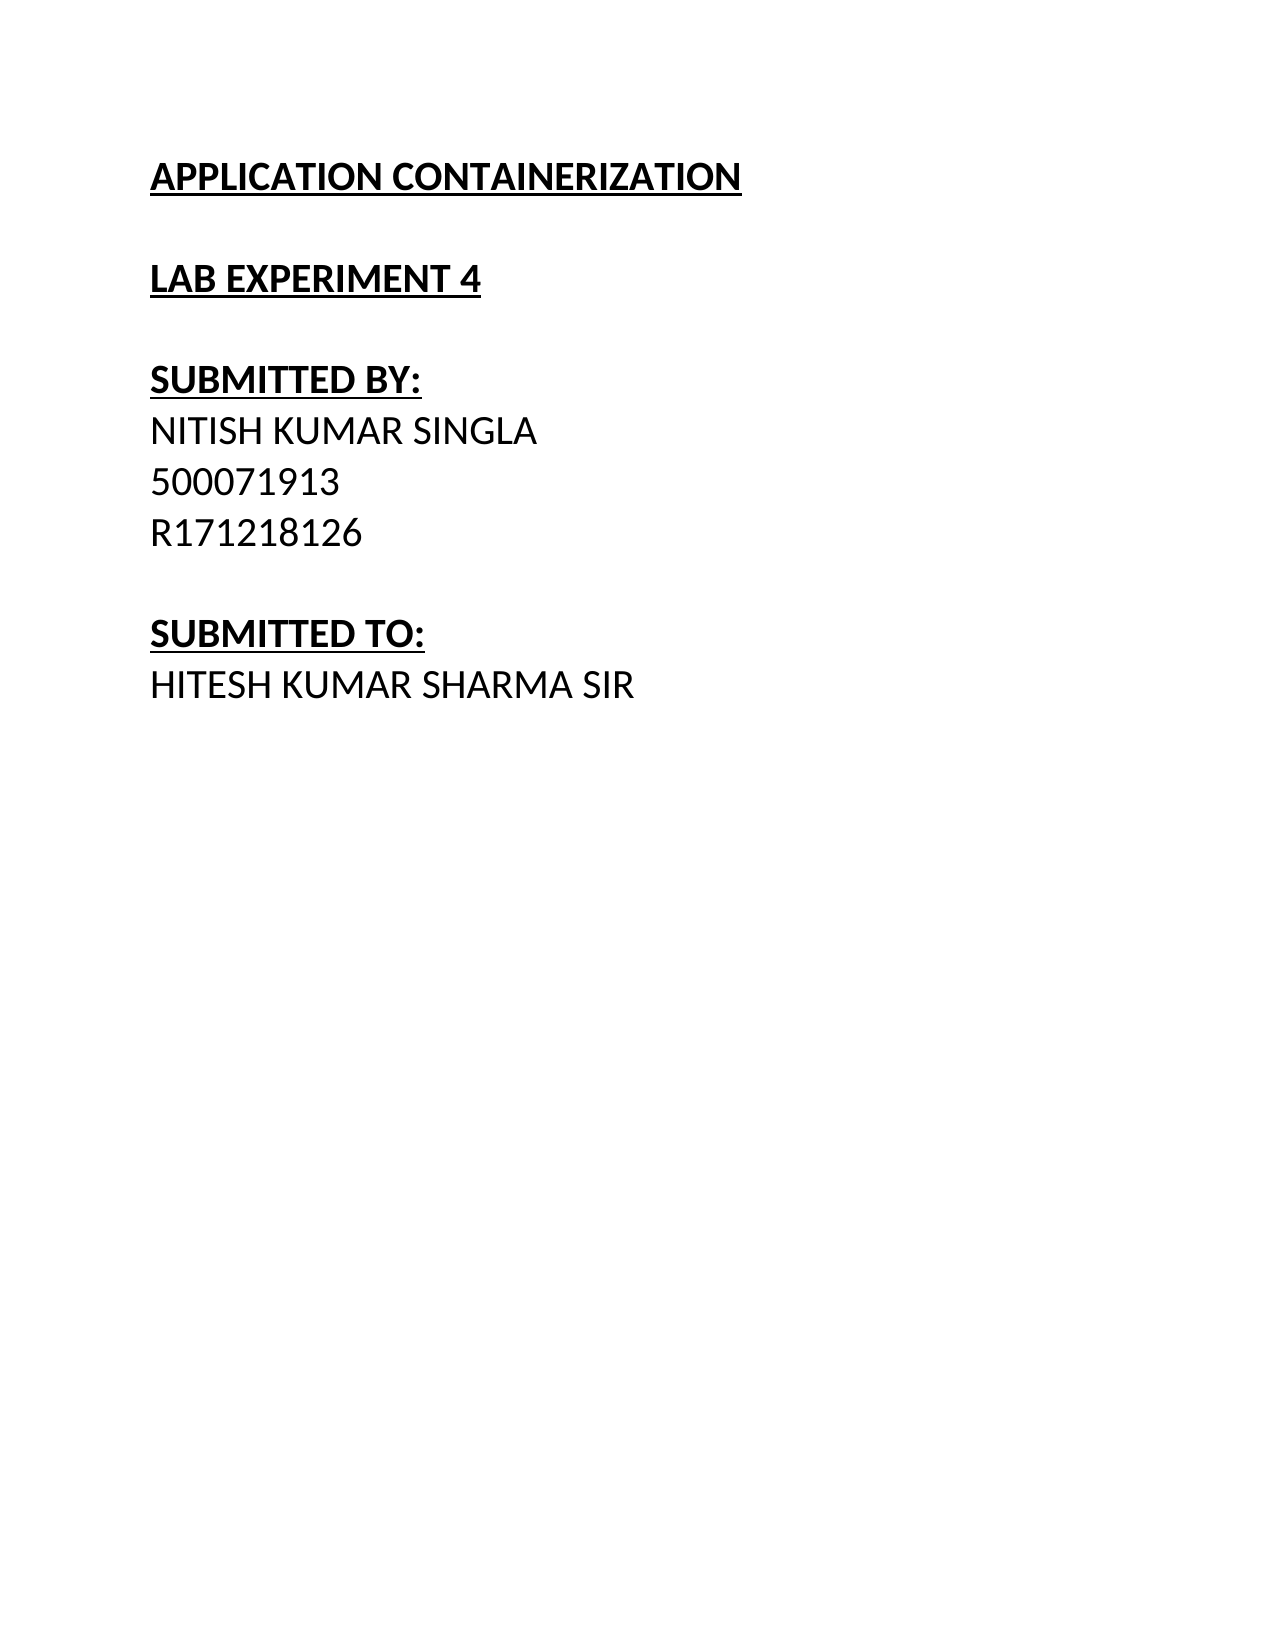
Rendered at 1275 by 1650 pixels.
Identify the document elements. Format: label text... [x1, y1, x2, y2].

text R171218126 [150, 506, 1125, 557]
text LAB EXPERIMENT 4 [150, 252, 1125, 302]
text 500071913 [150, 455, 1125, 506]
text APPLICATION CONTAINERIZATION [150, 150, 1125, 201]
text NITISH KUMAR SINGLA [150, 404, 1125, 455]
text SUBMITTED TO: [150, 607, 1125, 658]
text HITESH KUMAR SHARMA SIR [150, 658, 1125, 709]
text SUBMITTED BY: [150, 353, 1125, 404]
